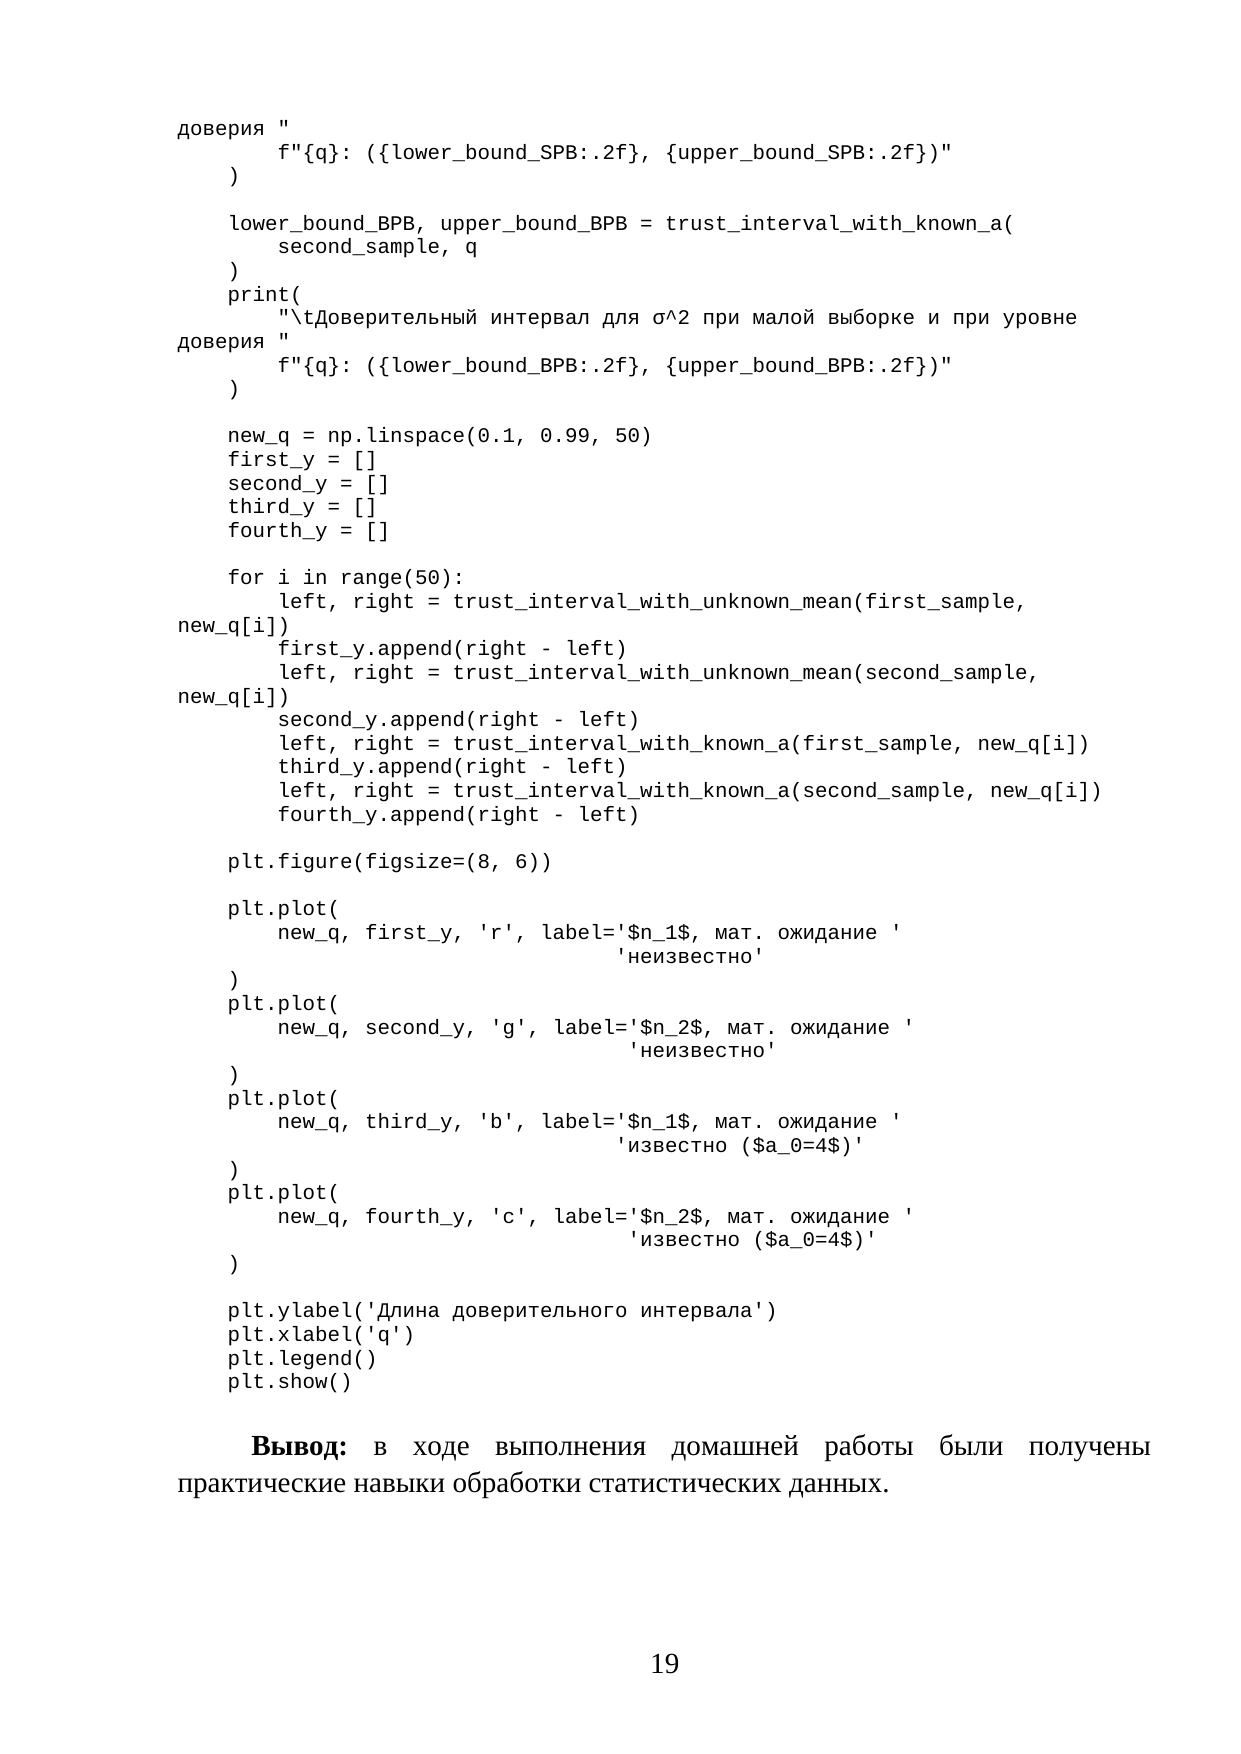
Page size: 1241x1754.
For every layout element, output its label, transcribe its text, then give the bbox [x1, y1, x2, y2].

text Вывод: в ходе выполнения домашней работы были получены практические навыки обработки статистических данных. [177, 1428, 1152, 1498]
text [177, 118, 1152, 1395]
